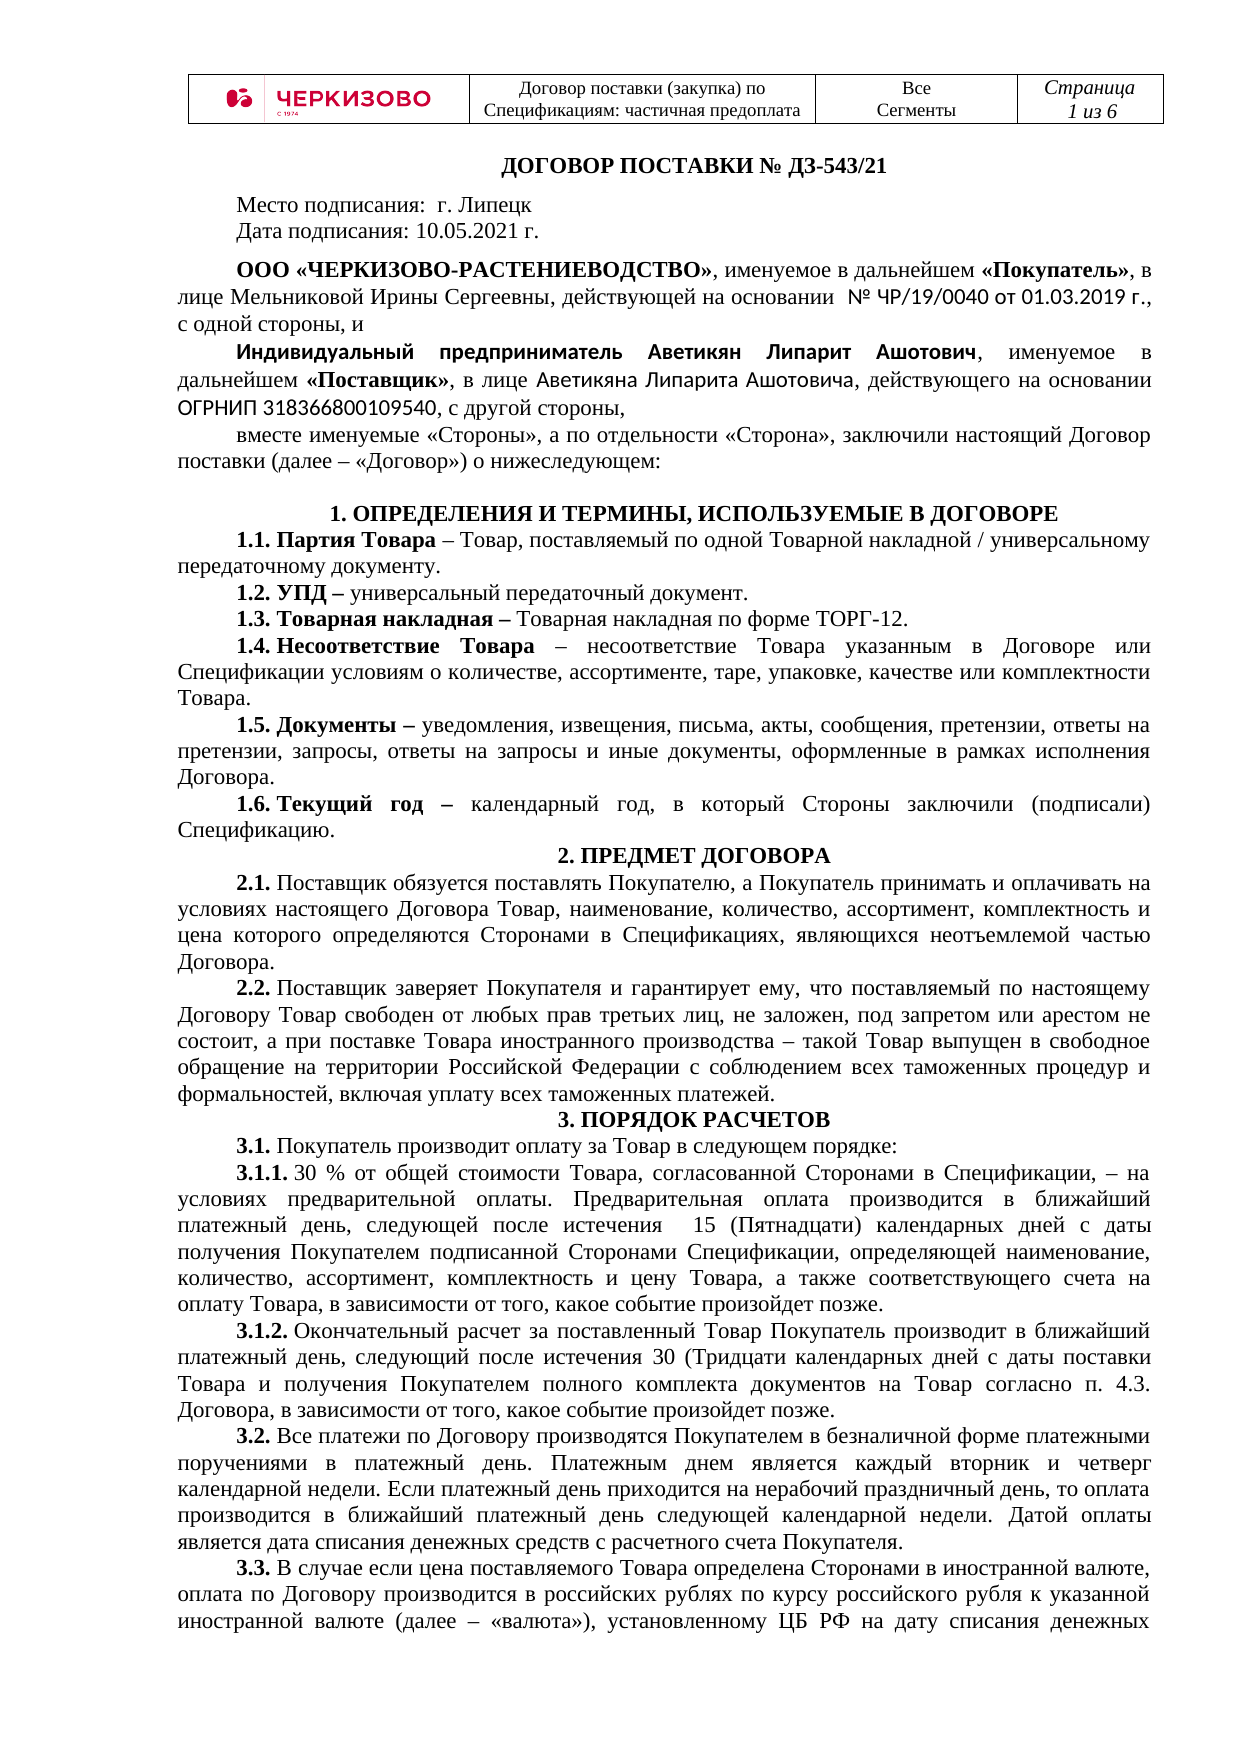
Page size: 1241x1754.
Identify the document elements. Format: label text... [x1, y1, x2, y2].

list Текущий год – календарный год, в который Стороны заключили (подписали) Спецификацию. [177, 790, 1152, 842]
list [177, 1554, 1152, 1633]
list Товарная накладная – Товарная накладная по форме ТОРГ-12. [177, 605, 1152, 632]
text Место подписания: г. Липецк [177, 191, 1152, 217]
list Покупатель производит оплату за Товар в следующем порядке: [177, 1132, 1152, 1159]
text Индивидуальный предприниматель Аветикян Липарит Ашотович, именуемое в дальнейшем «Поставщик», в лице Аветикяна Липарита Ашотовича, действующего на основании ОГРНИП 318366800109540, с другой стороны, [177, 337, 1152, 421]
text вместе именуемые «Стороны», а по отдельности «Сторона», заключили настоящий Договор поставки (далее – «Договор») о нижеследующем: [177, 421, 1152, 473]
text ДОГОВОР ПОСТАВКИ № ДЗ-543/21 [177, 152, 1152, 178]
list ОПРЕДЕЛЕНИЯ И ТЕРМИНЫ, ИСПОЛЬЗУЕМЫЕ В ДОГОВОРЕ [177, 500, 1152, 526]
list Несоответствие Товара – несоответствие Товара указанным в Договоре или Спецификации условиям о количестве, ассортименте, таре, упаковке, качестве или комплектности Товара. [177, 632, 1152, 711]
list Партия Товара – Товар, поставляемый по одной Товарной накладной / универсальному передаточному документу. [177, 526, 1152, 579]
text Дата подписания: 10.05.2021 г. [177, 217, 1152, 243]
list Все платежи по Договору производятся Покупателем в безналичной форме платежными поручениями в платежный день. Платежным днем является каждый вторник и четверг календарной недели. Если платежный день приходится на нерабочий праздничный день, то оплата производится в ближайший платежный день следующей календарной недели. Датой оплаты является дата списания денежных средств с расчетного счета Покупателя. [177, 1422, 1152, 1554]
list Документы – уведомления, извещения, письма, акты, сообщения, претензии, ответы на претензии, запросы, ответы на запросы и иные документы, оформленные в рамках исполнения Договора. [177, 711, 1152, 790]
list ПОРЯДОК РАСЧЕТОВ [177, 1106, 1152, 1132]
picture [225, 74, 434, 123]
list Окончательный расчет за поставленный Товар Покупатель производит в ближайший платежный день, следующий после истечения 30 (Тридцати календарных дней с даты поставки Товара и получения Покупателем полного комплекта документов на Товар согласно п. 4.3. Договора, в зависимости от того, какое событие произойдет позже. [177, 1317, 1152, 1422]
list Поставщик обязуется поставлять Покупателю, а Покупатель принимать и оплачивать на условиях настоящего Договора Товар, наименование, количество, ассортимент, комплектность и цена которого определяются Сторонами в Спецификациях, являющихся неотъемлемой частью Договора. [177, 869, 1152, 974]
text ООО «ЧЕРКИЗОВО-РАСТЕНИЕВОДСТВО», именуемое в дальнейшем «Покупатель», в лице Мельниковой Ирины Сергеевны, действующей на основании № ЧР/19/0040 от 01.03.2019 г., с одной стороны, и [177, 256, 1152, 337]
list 30 % от общей стоимости Товара, согласованной Сторонами в Спецификации, – на условиях предварительной оплаты. Предварительная оплата производится в ближайший платежный день, следующей после истечения 15 (Пятнадцати) календарных дней с даты получения Покупателем подписанной Сторонами Спецификации, определяющей наименование, количество, ассортимент, комплектность и цену Товара, а также соответствующего счета на оплату Товара, в зависимости от того, какое событие произойдет позже. [177, 1159, 1152, 1317]
list ПРЕДМЕТ ДОГОВОРА [177, 842, 1152, 869]
list Поставщик заверяет Покупателя и гарантирует ему, что поставляемый по настоящему Договору Товар свободен от любых прав третьих лиц, не заложен, под запретом или арестом не состоит, а при поставке Товара иностранного производства – такой Товар выпущен в свободное обращение на территории Российской Федерации с соблюдением всех таможенных процедур и формальностей, включая уплату всех таможенных платежей. [177, 974, 1152, 1106]
list УПД – универсальный передаточный документ. [177, 579, 1152, 605]
